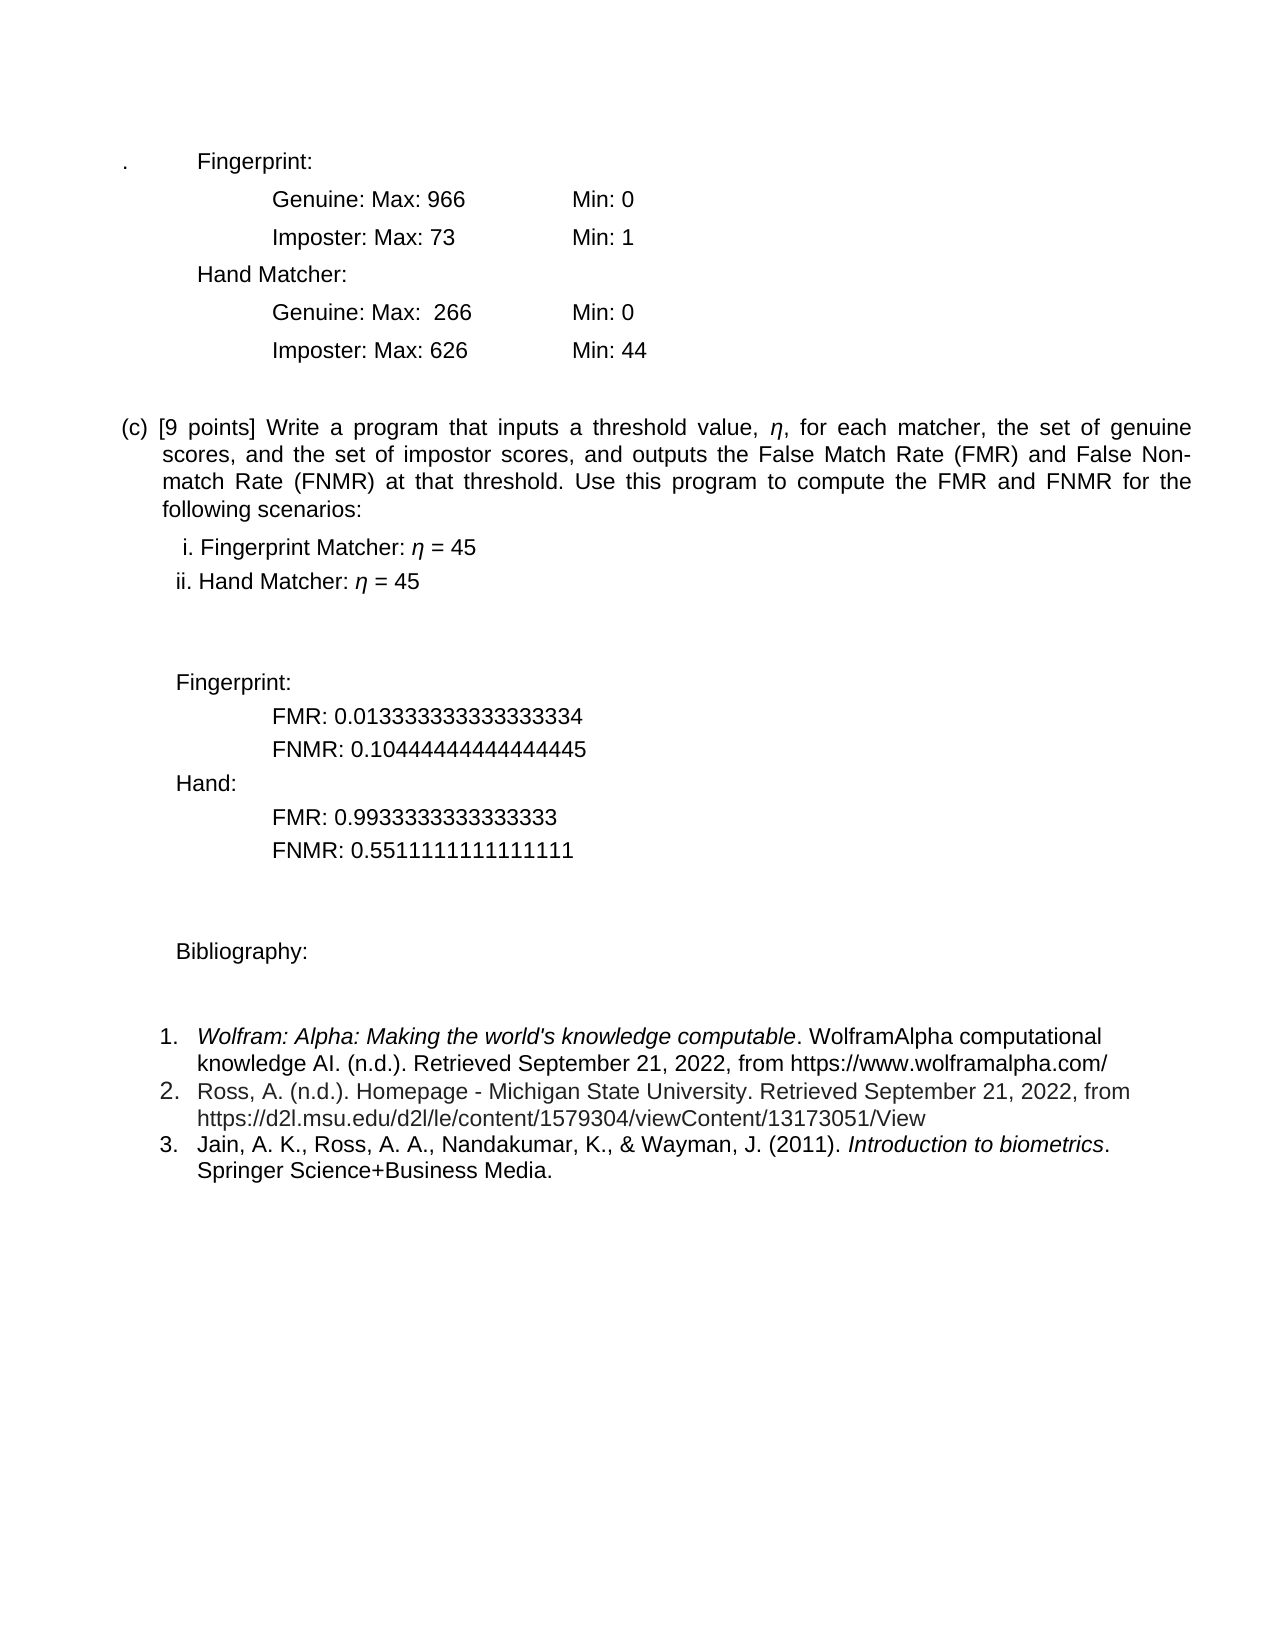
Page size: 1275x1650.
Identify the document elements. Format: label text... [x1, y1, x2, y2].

text ii. Hand Matcher: η = 45 [176, 568, 1200, 594]
list Ross, A. (n.d.). Homepage - Michigan State University. Retrieved September 21, 2022, from https://d2l.msu.edu/d2l/le/content/1579304/viewContent/13173051/View [159, 1076, 1200, 1131]
text (c) [9 points] Write a program that inputs a threshold value, η, for each matcher, the set of genuine scores, and the set of impostor scores, and outputs the False Match Rate (FMR) and False Non-match Rate (FNMR) at that threshold. Use this program to compute the FMR and FNMR for the following scenarios: [121, 413, 1192, 522]
text . Fingerprint: [47, 148, 1156, 175]
text Hand Matcher: [47, 261, 1156, 288]
text FMR: 0.013333333333333334 [176, 703, 1200, 729]
text Imposter: Max: 626 Min: 44 [47, 337, 1156, 363]
text Fingerprint: [176, 669, 1200, 695]
text Genuine: Max: 266 Min: 0 [47, 299, 1156, 326]
text FMR: 0.9933333333333333 [176, 803, 1200, 830]
text Imposter: Max: 73 Min: 1 [47, 224, 1156, 250]
text Genuine: Max: 966 Min: 0 [47, 186, 1156, 212]
text i. Fingerprint Matcher: η = 45 [182, 534, 1200, 561]
text FNMR: 0.10444444444444445 [176, 736, 1200, 763]
text Bibliography: [176, 938, 1200, 964]
list Jain, A. K., Ross, A. A., Nandakumar, K., & Wayman, J. (2011). Introduction to biometrics. Springer Science+Business Media. [159, 1131, 1200, 1184]
text FNMR: 0.5511111111111111 [176, 837, 1200, 863]
list Wolfram: Alpha: Making the world's knowledge computable. WolframAlpha computational knowledge AI. (n.d.). Retrieved September 21, 2022, from https://www.wolframalpha.com/ [159, 1023, 1200, 1076]
text Hand: [176, 770, 1200, 796]
